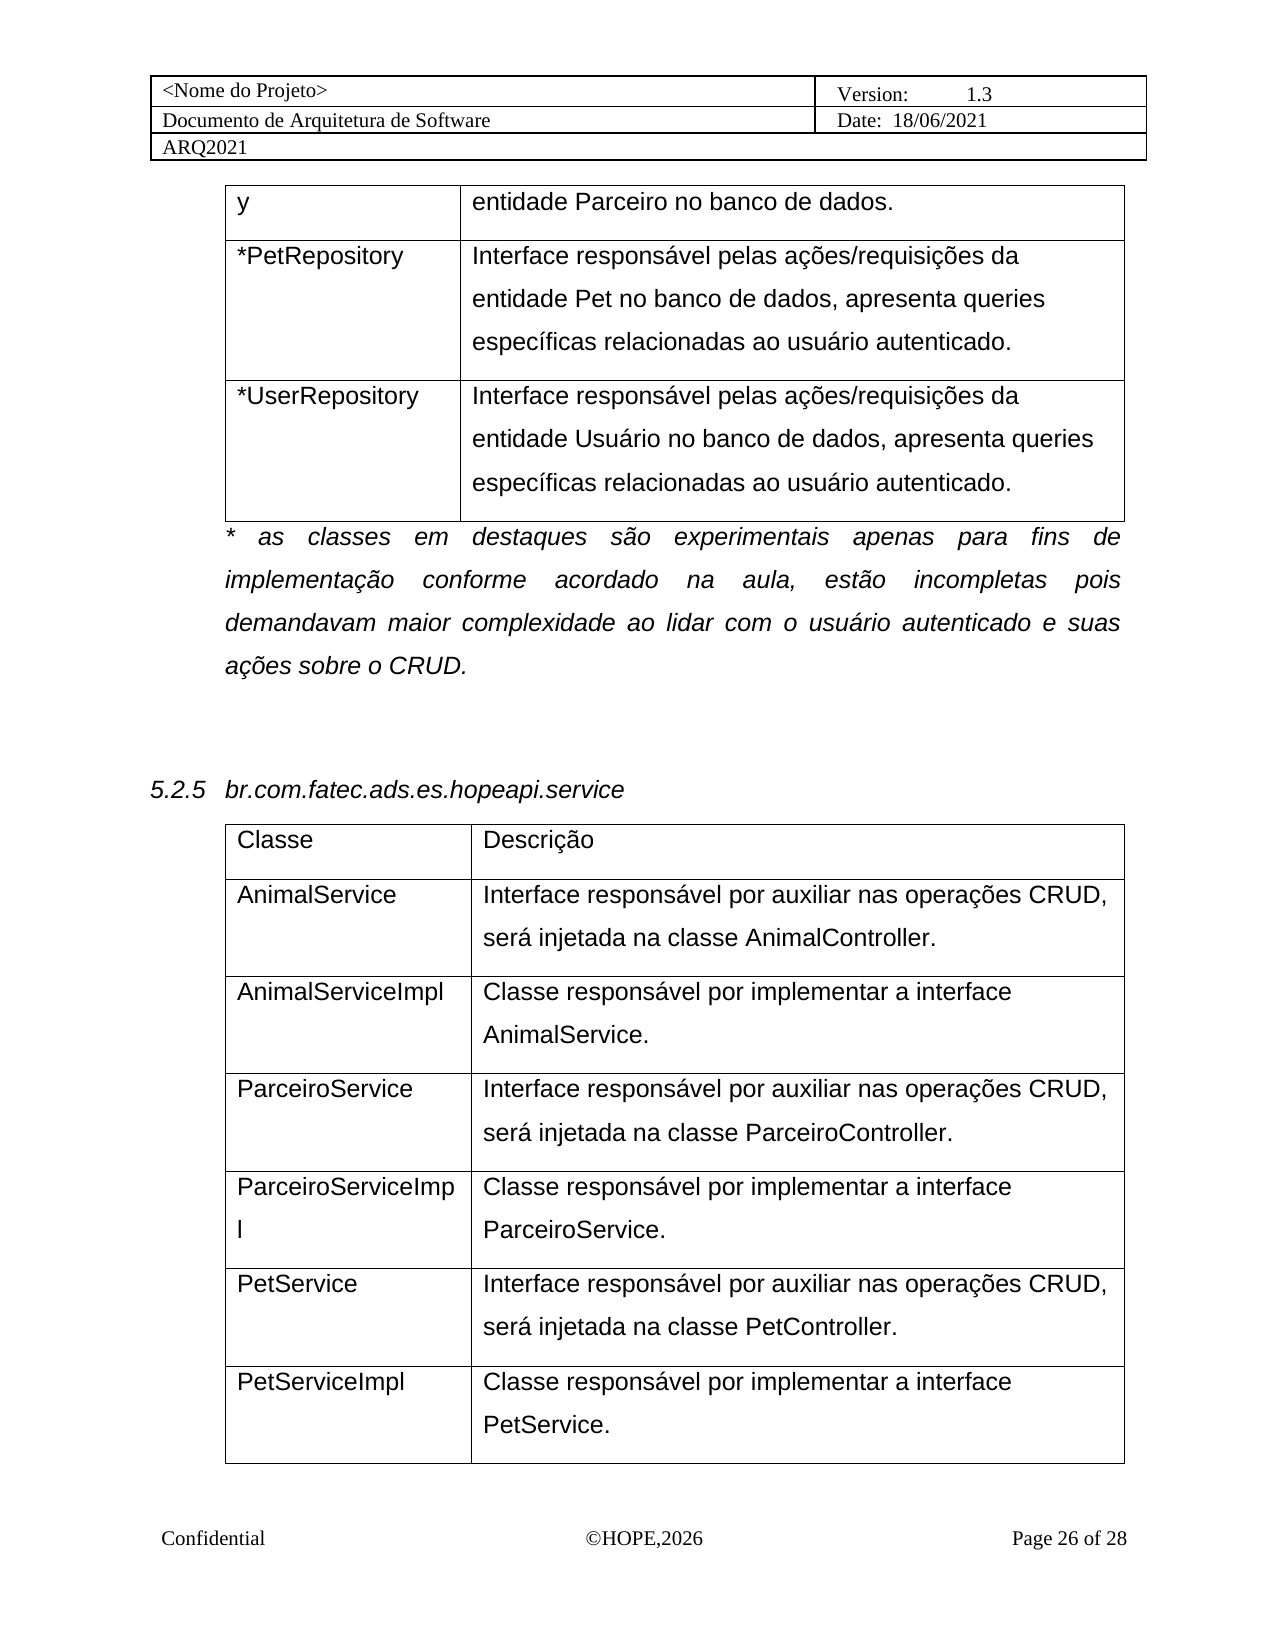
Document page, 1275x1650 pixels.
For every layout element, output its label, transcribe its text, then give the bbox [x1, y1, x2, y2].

table_cell Interface responsável pelas ações/requisições da entidade Pet no banco de dados, apresenta queries específicas relacionadas ao usuário autenticado. [461, 241, 1124, 380]
subtitle br.com.fatec.ads.es.hopeapi.service [150, 775, 1125, 804]
table_cell AnimalService [226, 880, 471, 976]
table_cell PetService [226, 1269, 471, 1366]
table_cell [461, 186, 1124, 240]
text * as classes em destaques são experimentais apenas para fins de implementação conforme acordado na aula, estão incompletas pois demandavam maior complexidade ao lidar com o usuário autenticado e suas ações sobre o CRUD. [225, 522, 1125, 680]
table_cell *PetRepository [226, 241, 460, 380]
table_cell Interface responsável por auxiliar nas operações CRUD, será injetada na classe ParceiroController. [472, 1074, 1124, 1171]
table_cell ParceiroService [226, 1074, 471, 1171]
table_cell Classe responsável por implementar a interface ParceiroService. [472, 1172, 1124, 1268]
table_cell Classe responsável por implementar a interface PetService. [472, 1367, 1124, 1463]
table_cell Classe responsável por implementar a interface AnimalService. [472, 977, 1124, 1073]
table_cell ParceiroServiceImpl [226, 1172, 471, 1268]
table_cell *UserRepository [226, 381, 460, 521]
table_cell Interface responsável por auxiliar nas operações CRUD, será injetada na classe AnimalController. [472, 880, 1124, 976]
table_cell PetServiceImpl [226, 1367, 471, 1463]
table_header Classe [226, 825, 471, 878]
table_cell Interface responsável pelas ações/requisições da entidade Usuário no banco de dados, apresenta queries específicas relacionadas ao usuário autenticado. [461, 381, 1124, 521]
table_header Descrição [472, 825, 1124, 878]
table_cell ParceiroRepository [226, 186, 460, 240]
table_cell AnimalServiceImpl [226, 977, 471, 1073]
table_cell Interface responsável por auxiliar nas operações CRUD, será injetada na classe PetController. [472, 1269, 1124, 1366]
